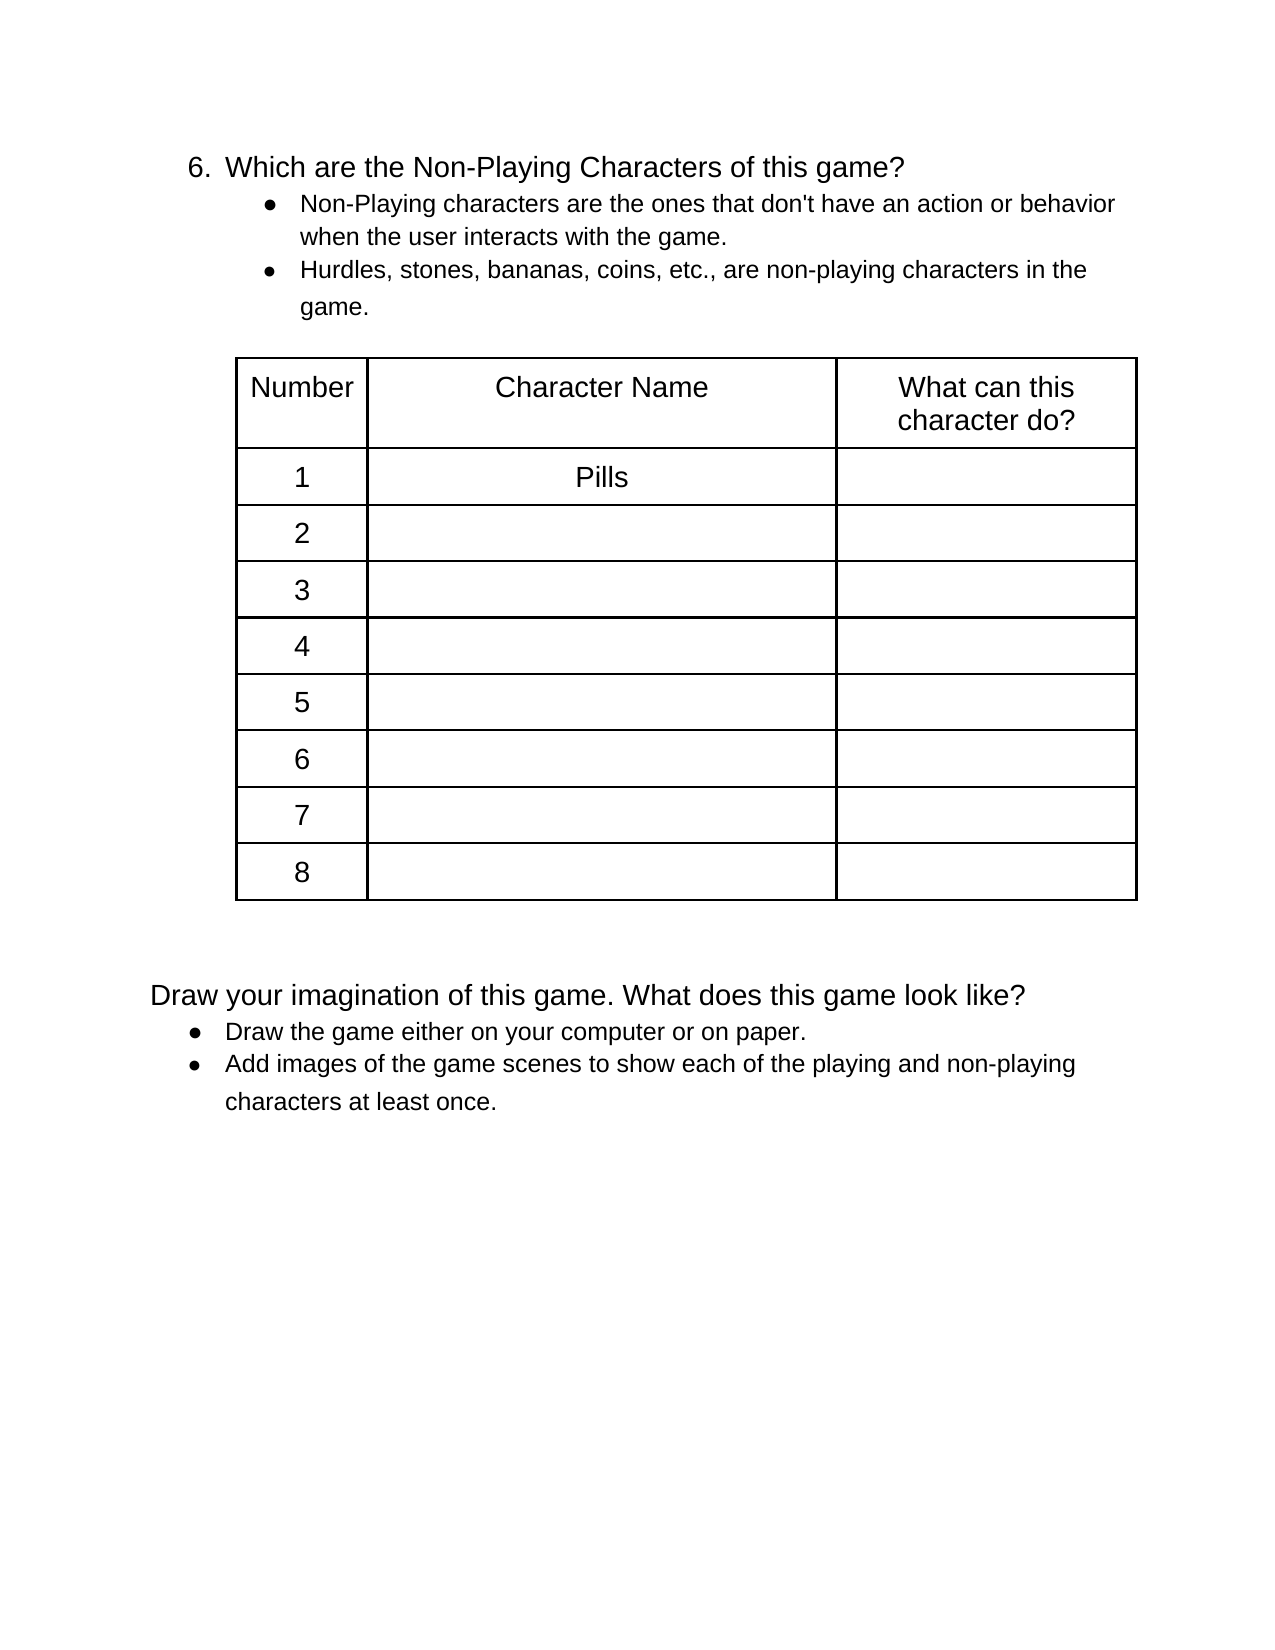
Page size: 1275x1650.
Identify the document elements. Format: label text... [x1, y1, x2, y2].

table_header Number [238, 359, 366, 447]
table_cell [369, 506, 835, 560]
list Non-Playing characters are the ones that don't have an action or behavior when the user interacts with the game. [262, 188, 1125, 250]
text Draw your imagination of this game. What does this game look like? [150, 978, 1125, 1011]
table_cell [369, 619, 835, 673]
table_cell [838, 731, 1135, 786]
table_cell 7 [238, 788, 366, 842]
table_cell 6 [238, 731, 366, 786]
table_cell [369, 788, 835, 842]
table_header What can this character do? [838, 359, 1135, 447]
table_cell [369, 844, 835, 899]
table_cell [369, 675, 835, 729]
table_cell 3 [238, 562, 366, 616]
list Hurdles, stones, bananas, coins, etc., are non-playing characters in the game. [262, 254, 1125, 322]
table_cell [838, 506, 1135, 560]
list Add images of the game scenes to show each of the playing and non-playing characters at least once. [187, 1049, 1125, 1117]
table_cell [369, 562, 835, 616]
table_cell 2 [238, 506, 366, 560]
table_cell Pills [369, 449, 835, 503]
table_cell [838, 675, 1135, 729]
table_cell [838, 562, 1135, 616]
table_cell [838, 788, 1135, 842]
table_cell [838, 619, 1135, 673]
table_cell 4 [238, 619, 366, 673]
list Draw the game either on your computer or on paper. [187, 1016, 1125, 1045]
table_cell [369, 731, 835, 786]
table_cell 5 [238, 675, 366, 729]
table_cell 8 [238, 844, 366, 899]
table_header Character Name [369, 359, 835, 447]
table_cell [838, 449, 1135, 503]
table_cell [838, 844, 1135, 899]
table_cell 1 [238, 449, 366, 503]
list Which are the Non-Playing Characters of this game? [187, 150, 1125, 183]
